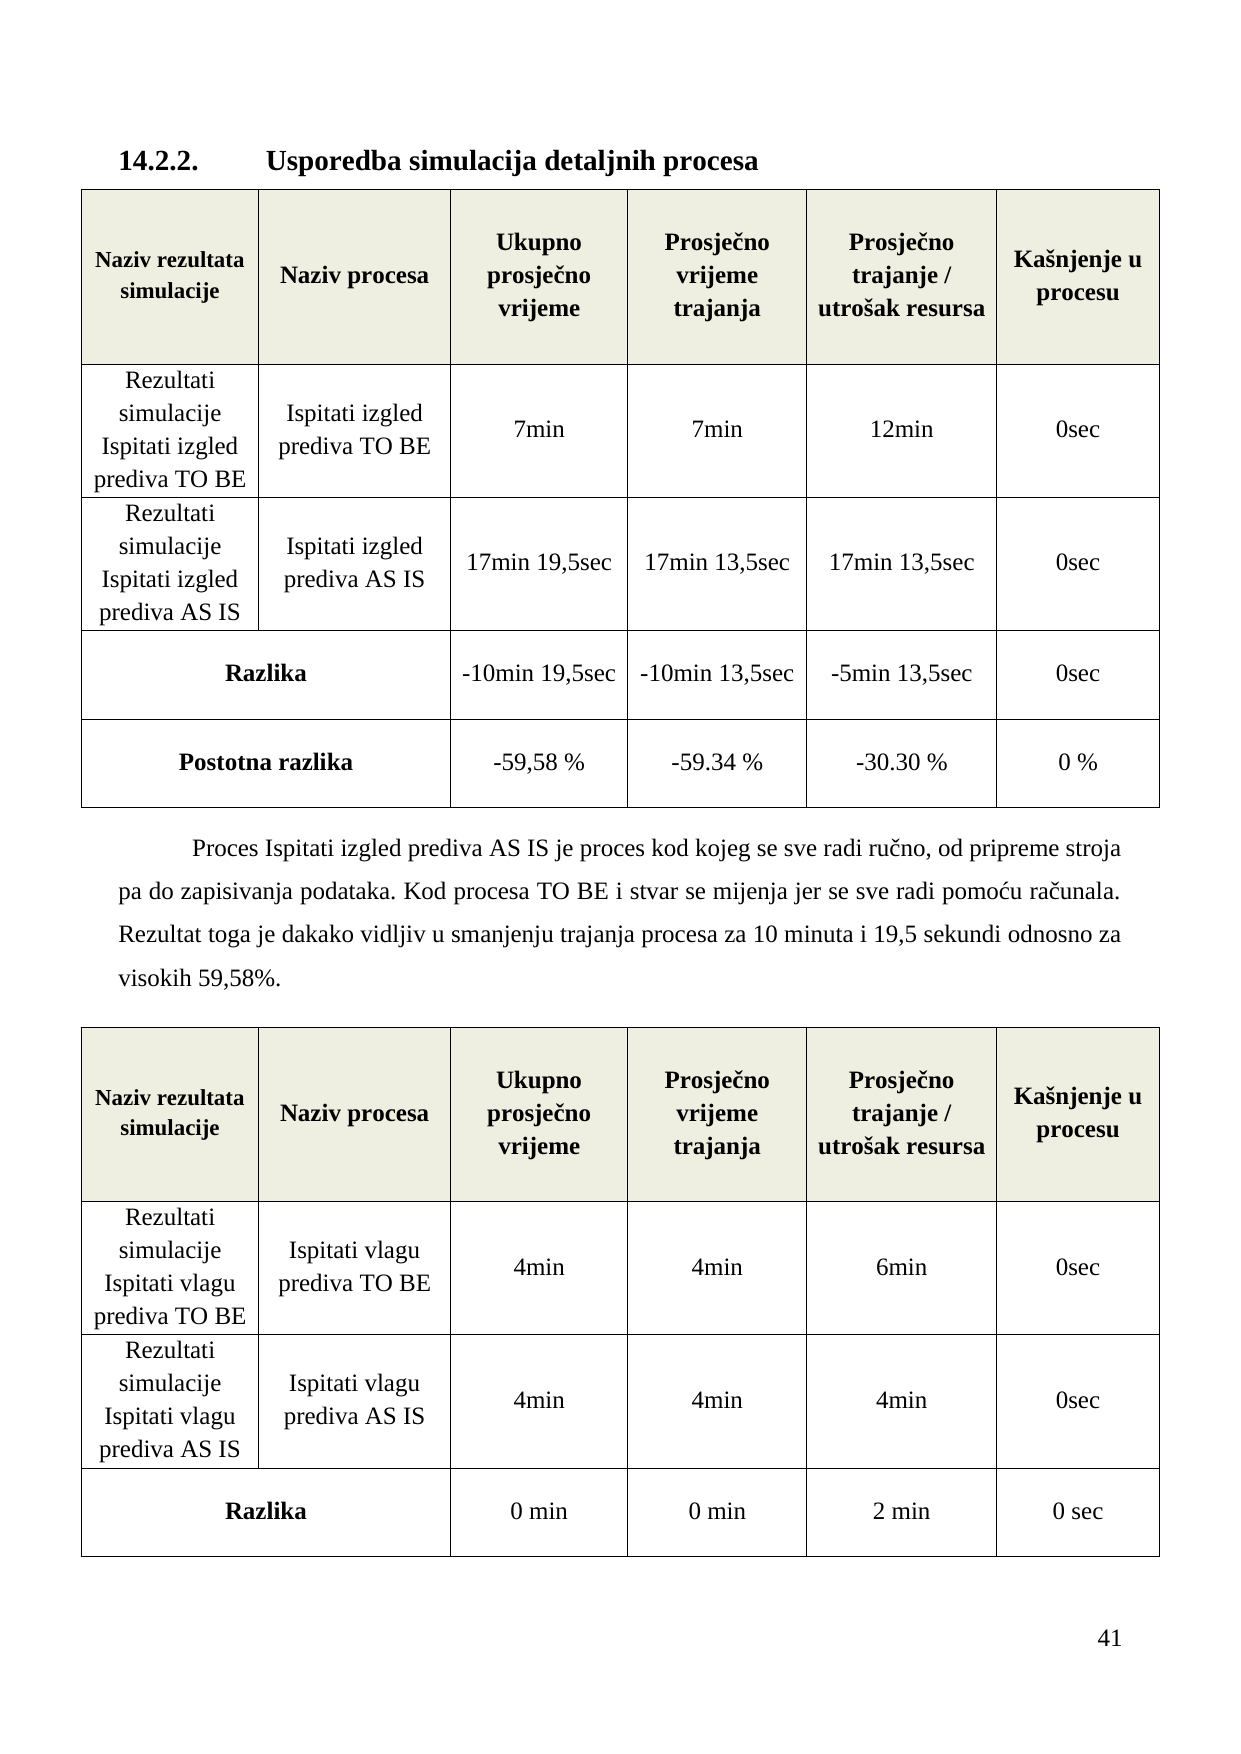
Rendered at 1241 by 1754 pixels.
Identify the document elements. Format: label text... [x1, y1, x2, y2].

table_cell 0 min [628, 1469, 806, 1556]
table_cell Ispitati izgled prediva AS IS [259, 498, 450, 630]
table_cell 0sec [997, 631, 1159, 719]
table_cell 17min 13,5sec [807, 498, 996, 630]
table_header Prosječno trajanje / utrošak resursa [807, 190, 996, 364]
table_cell 2 min [807, 1469, 996, 1556]
table_cell 6min [807, 1202, 996, 1334]
table_cell 17min 13,5sec [628, 498, 806, 630]
table_header Prosječno vrijeme trajanja [628, 1028, 806, 1201]
table_header Prosječno vrijeme trajanja [628, 190, 806, 364]
table_cell 0sec [997, 498, 1159, 630]
table_header Naziv procesa [259, 1028, 450, 1201]
table_header Kašnjenje u procesu [997, 190, 1159, 364]
table_header Naziv rezultata simulacije [82, 1028, 258, 1201]
table_header Naziv procesa [259, 190, 450, 364]
table_header Ukupno prosječno vrijeme [451, 1028, 627, 1201]
table_cell -5min 13,5sec [807, 631, 996, 719]
table_cell -30.30 % [807, 720, 996, 807]
table_cell 7min [451, 365, 627, 497]
table_header Kašnjenje u procesu [997, 1028, 1159, 1201]
table_cell 0sec [997, 1335, 1159, 1467]
table_cell 12min [807, 365, 996, 497]
table_header Ukupno prosječno vrijeme [451, 190, 627, 364]
table_cell 0 min [451, 1469, 627, 1556]
table_cell Rezultati simulacije Ispitati vlagu prediva TO BE [82, 1202, 258, 1334]
table_cell Ispitati vlagu prediva TO BE [259, 1202, 450, 1334]
table_cell Ispitati vlagu prediva AS IS [259, 1335, 450, 1467]
table_cell 0 sec [997, 1469, 1159, 1556]
table_cell 0sec [997, 1202, 1159, 1334]
table_cell -10min 13,5sec [628, 631, 806, 719]
table_cell 4min [807, 1335, 996, 1467]
table_cell -10min 19,5sec [451, 631, 627, 719]
table_cell 4min [628, 1202, 806, 1334]
table_cell Rezultati simulacije Ispitati vlagu prediva AS IS [82, 1335, 258, 1467]
table_cell 0sec [997, 365, 1159, 497]
table_cell Rezultati simulacije Ispitati izgled prediva AS IS [82, 498, 258, 630]
table_cell 0 % [997, 720, 1159, 807]
table_cell Razlika [82, 1469, 450, 1556]
table_cell -59,58 % [451, 720, 627, 807]
text Proces Ispitati izgled prediva AS IS je proces kod kojeg se sve radi ručno, od pripreme stroja pa do zapisivanja podataka. Kod procesa TO BE i stvar se mijenja jer se sve radi pomoću računala. Rezultat toga je dakako vidljiv u smanjenju trajanja procesa za 10 minuta i 19,5 sekundi odnosno za visokih 59,58%. [118, 833, 1122, 991]
table_cell Razlika [82, 631, 450, 719]
table_header Naziv rezultata simulacije [82, 190, 258, 364]
table_cell 7min [628, 365, 806, 497]
table_cell Postotna razlika [82, 720, 450, 807]
table_header Prosječno trajanje / utrošak resursa [807, 1028, 996, 1201]
table_cell -59.34 % [628, 720, 806, 807]
text Usporedba simulacija detaljnih procesa [118, 143, 1122, 177]
table_cell Rezultati simulacije Ispitati izgled prediva TO BE [82, 365, 258, 497]
table_cell 4min [451, 1202, 627, 1334]
table_cell 17min 19,5sec [451, 498, 627, 630]
table_cell 4min [628, 1335, 806, 1467]
table_cell Ispitati izgled prediva TO BE [259, 365, 450, 497]
table_cell 4min [451, 1335, 627, 1467]
